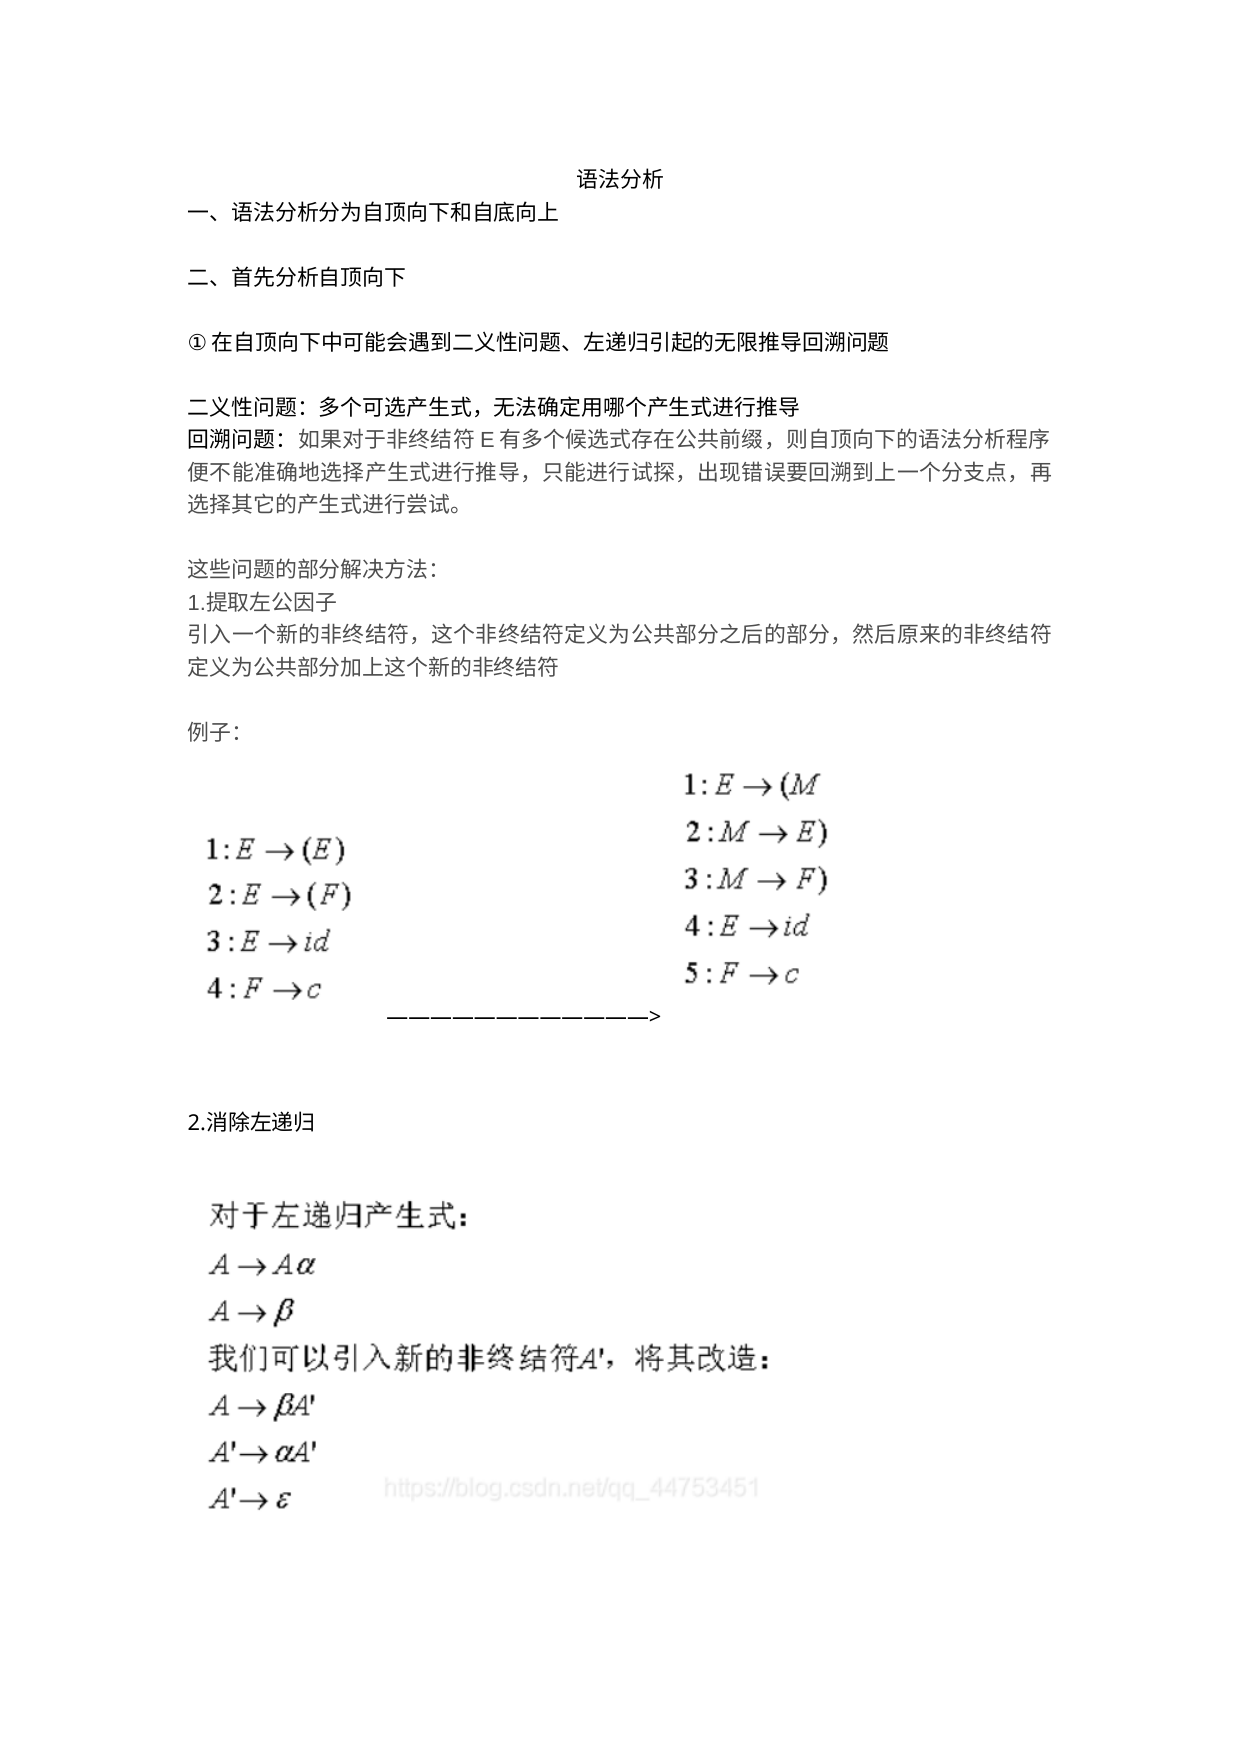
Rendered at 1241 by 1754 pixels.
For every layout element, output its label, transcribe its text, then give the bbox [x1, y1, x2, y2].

text 这些问题的部分解决方法： [187, 552, 1053, 584]
picture [661, 747, 932, 1025]
picture [187, 1169, 1053, 1542]
text 回溯问题：如果对于非终结符E有多个候选式存在公共前缀，则自顶向下的语法分析程序便不能准确地选择产生式进行推导，只能进行试探，出现错误要回溯到上一个分支点，再选择其它的产生式进行尝试。 [187, 422, 1053, 519]
text 1.提取左公因子 [187, 584, 1053, 617]
text 二、首先分析自顶向下 [187, 259, 1053, 292]
text 一、语法分析分为自顶向下和自底向上 [187, 194, 1053, 227]
text 2.消除左递归 [187, 1104, 1053, 1137]
text 例子： [187, 714, 1053, 747]
text ①在自顶向下中可能会遇到二义性问题、左递归引起的无限推导回溯问题 [187, 324, 1053, 357]
text 语法分析 [187, 162, 1053, 194]
picture [187, 813, 387, 1025]
text 二义性问题：多个可选产生式，无法确定用哪个产生式进行推导 [187, 389, 1053, 422]
text 引入一个新的非终结符，这个非终结符定义为公共部分之后的部分，然后原来的非终结符定义为公共部分加上这个新的非终结符 [187, 617, 1053, 682]
